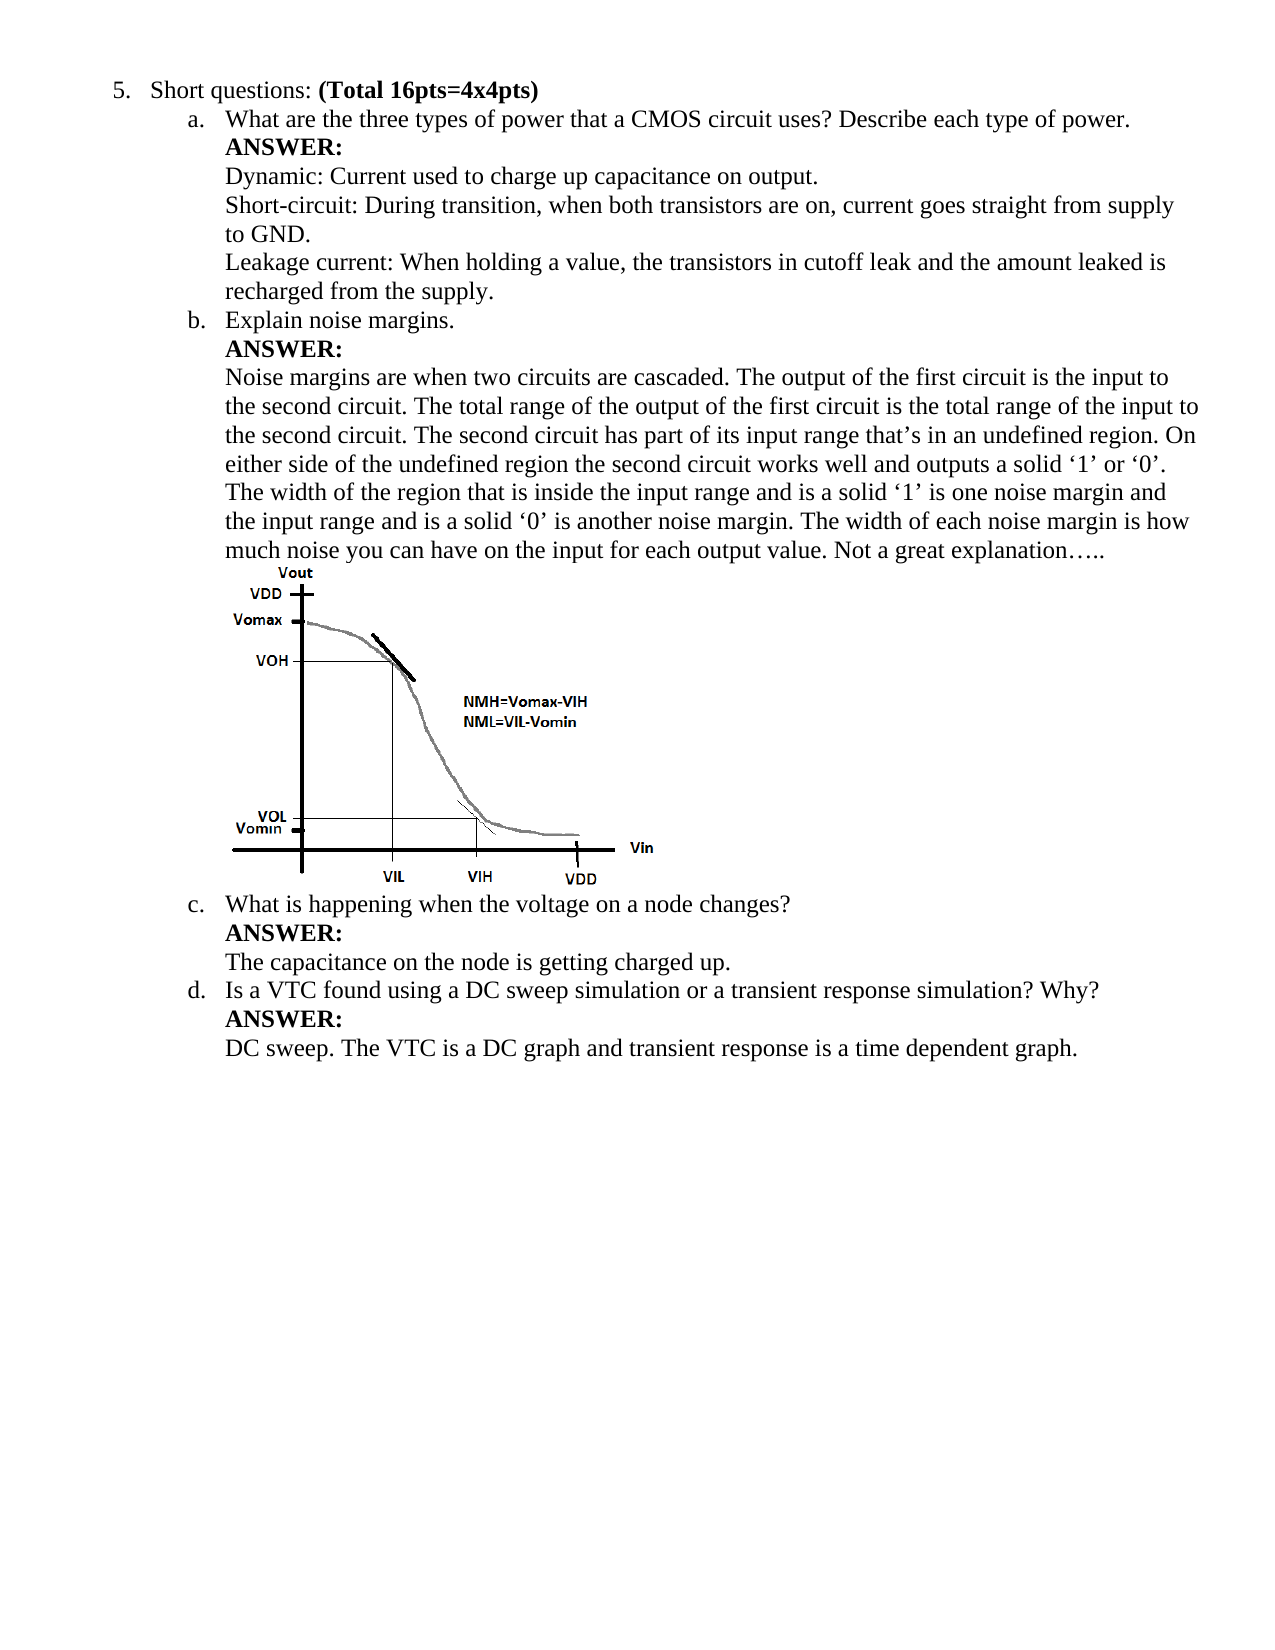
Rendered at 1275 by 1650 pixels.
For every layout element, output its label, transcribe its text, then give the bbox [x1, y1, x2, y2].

list ANSWER: [225, 132, 1200, 161]
list Short-circuit: During transition, when both transistors are on, current goes straight from supply to GND. [225, 190, 1200, 247]
list Noise margins are when two circuits are cascaded. The output of the first circuit is the input to the second circuit. The total range of the output of the first circuit is the total range of the input to the second circuit. The second circuit has part of its input range that’s in an undefined region. On either side of the undefined region the second circuit works well and outputs a solid ‘1’ or ‘0’. The width of the region that is inside the input range and is a solid ‘1’ is one noise margin and the input range and is a solid ‘0’ is another noise margin. The width of each noise margin is how much noise you can have on the input for each output value. Not a great explanation….. [225, 362, 1200, 564]
list What is happening when the voltage on a node changes? [187, 889, 1200, 918]
list The capacitance on the node is getting charged up. [225, 947, 1200, 976]
list ANSWER: [225, 918, 1200, 947]
list DC sweep. The VTC is a DC graph and transient response is a time dependent graph. [225, 1033, 1200, 1062]
list ANSWER: [225, 1004, 1200, 1033]
list Explain noise margins. [187, 305, 1200, 334]
list Leakage current: When holding a value, the transistors in cutoff leak and the amount leaked is recharged from the supply. [225, 247, 1200, 305]
list Short questions: (Total 16pts=4x4pts) [112, 75, 1200, 104]
list ANSWER: [225, 334, 1200, 362]
list Dynamic: Current used to charge up capacitance on output. [225, 161, 1200, 190]
list What are the three types of power that a CMOS circuit uses? Describe each type of power. [187, 104, 1200, 132]
picture [225, 563, 667, 890]
list Is a VTC found using a DC sweep simulation or a transient response simulation? Why? [187, 976, 1200, 1004]
